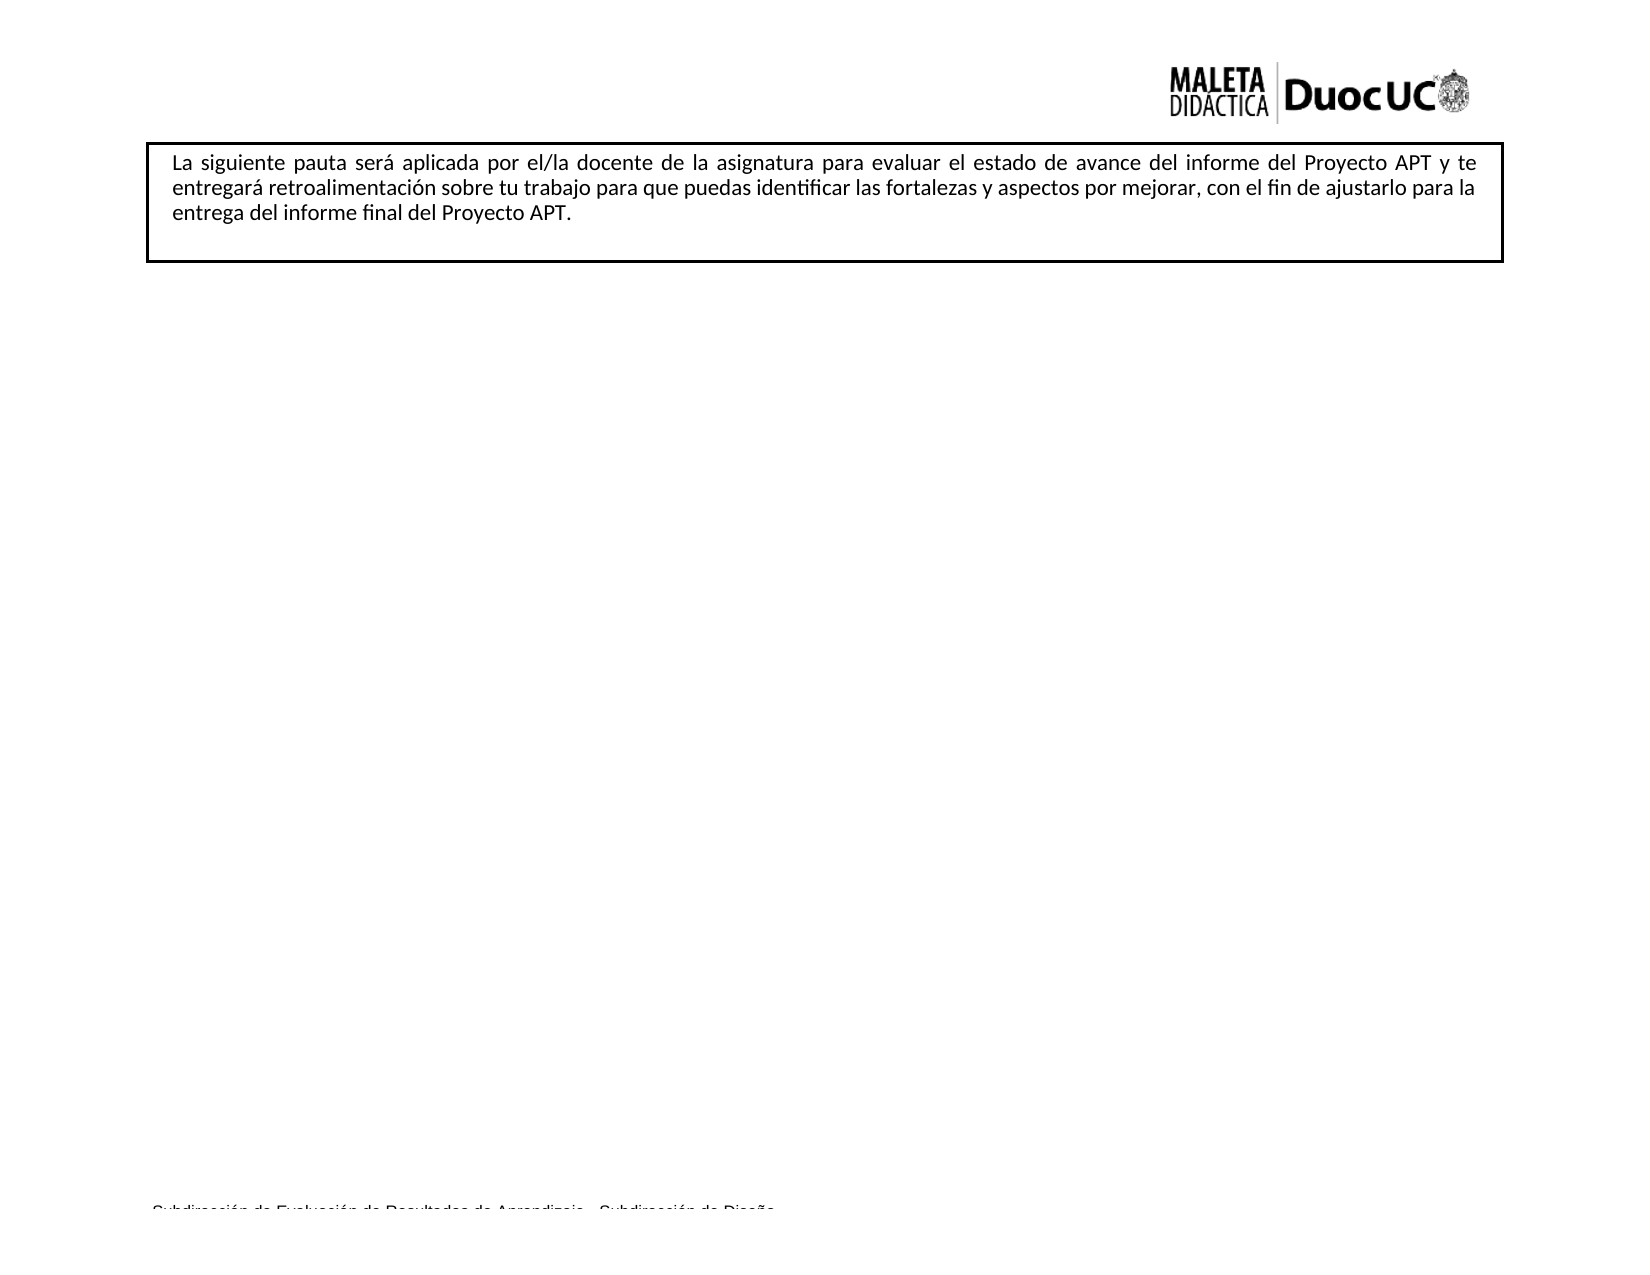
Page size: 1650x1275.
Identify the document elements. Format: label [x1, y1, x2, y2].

picture [1170, 62, 1470, 124]
